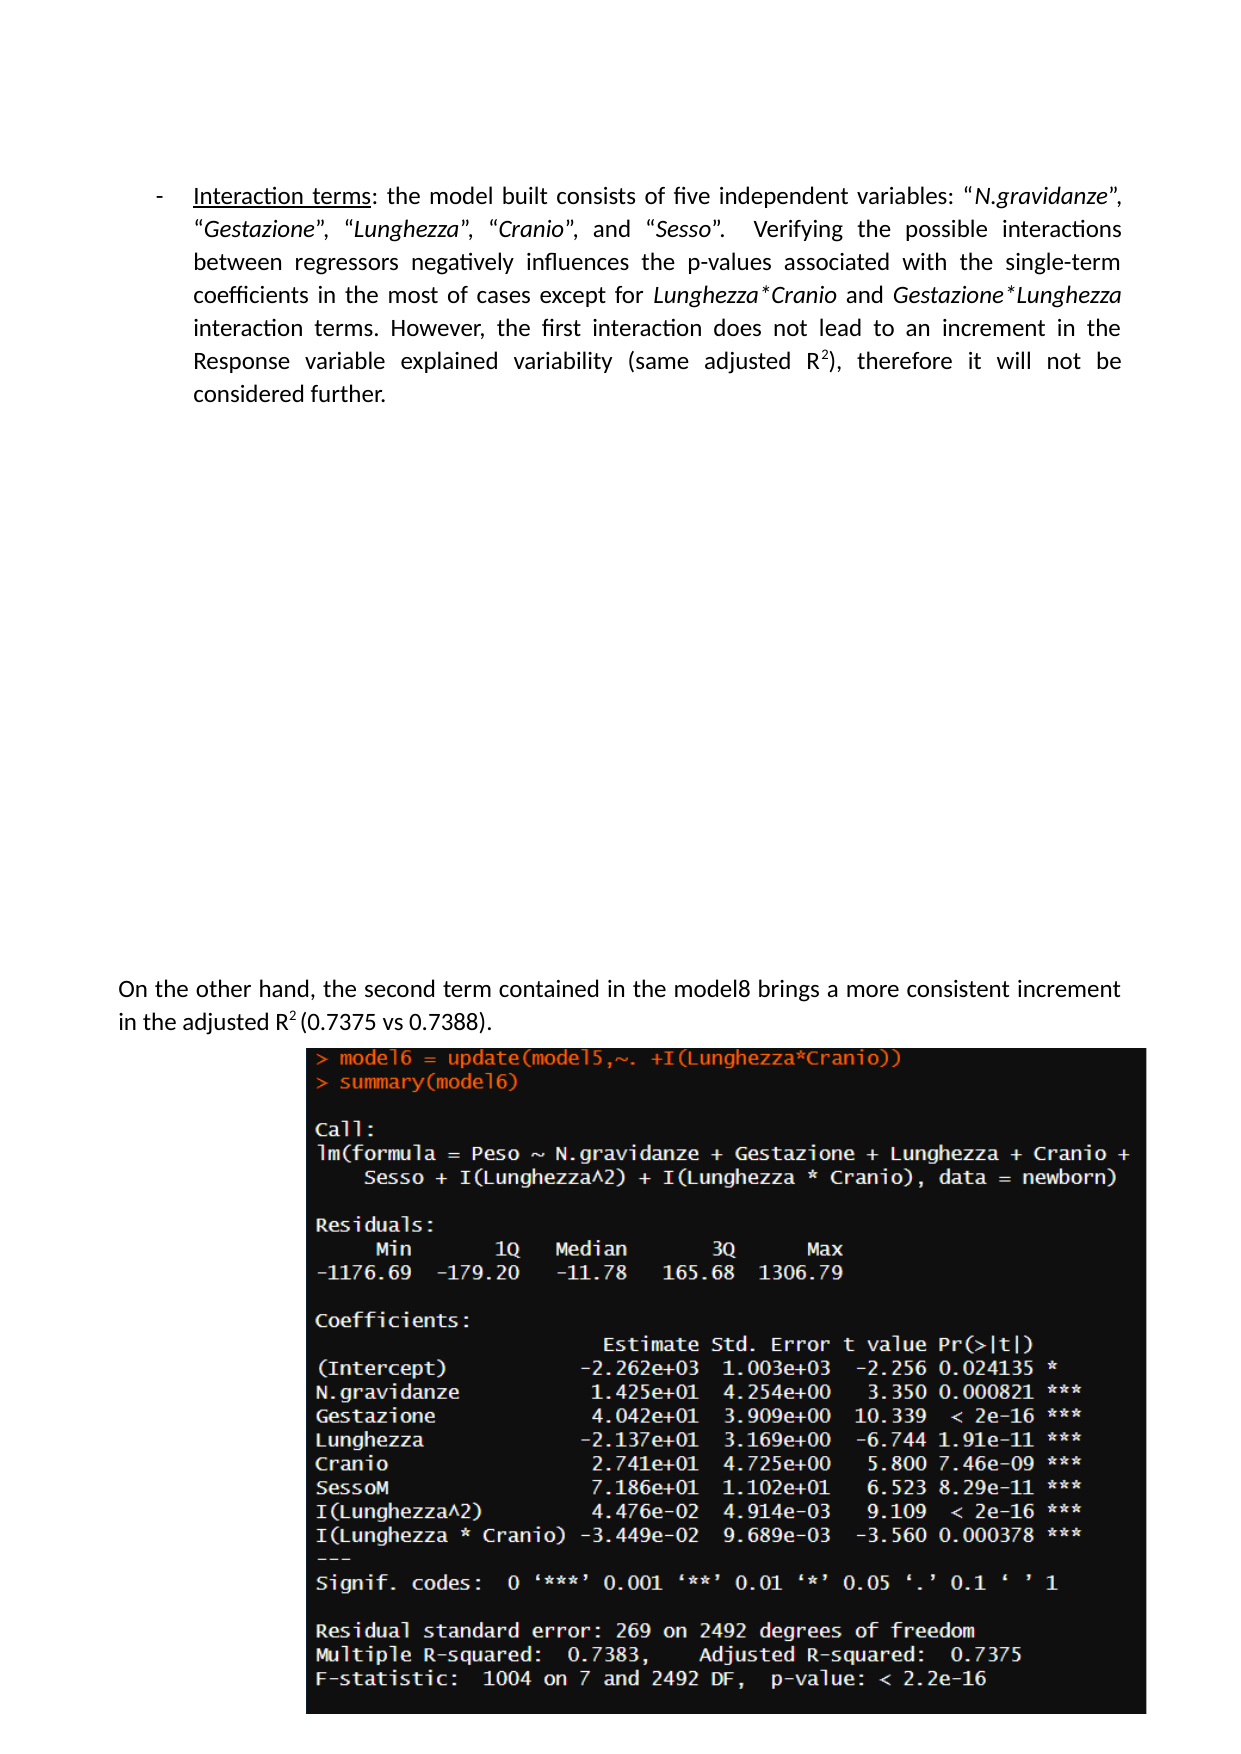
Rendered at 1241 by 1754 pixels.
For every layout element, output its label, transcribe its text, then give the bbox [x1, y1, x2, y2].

text On the other hand, the second term contained in the model8 brings a more consistent increment in the adjusted R2 (0.7375 vs 0.7388). [118, 973, 1122, 1036]
list Interaction terms: the model built consists of five independent variables: “N.gravidanze”, “Gestazione”, “Lunghezza”, “Cranio”, and “Sesso”. Verifying the possible interactions between regressors negatively influences the p-values associated with the single-term coefficients in the most of cases except for Lunghezza*Cranio and Gestazione*Lunghezza interaction terms. However, the first interaction does not lead to an increment in the Response variable explained variability (same adjusted R2), therefore it will not be considered further. [156, 181, 1122, 408]
picture [306, 1048, 1147, 1714]
